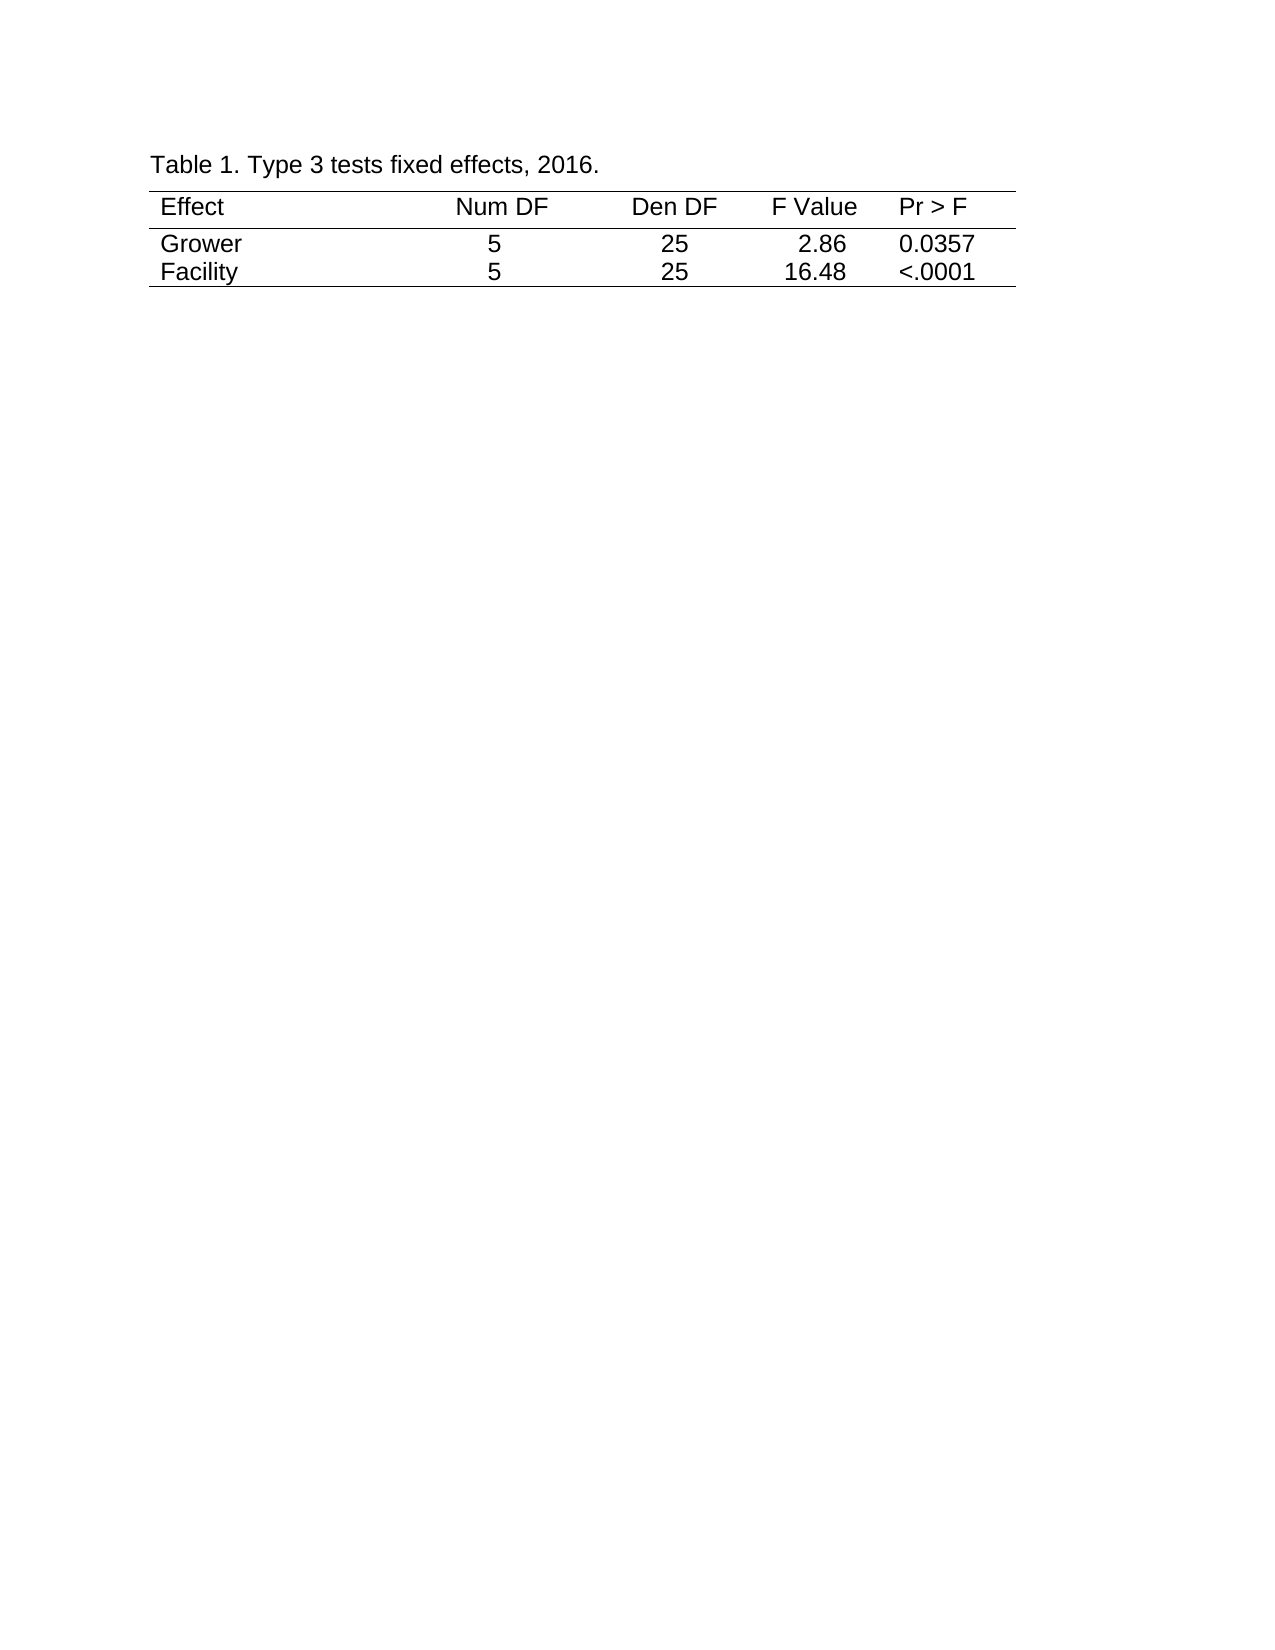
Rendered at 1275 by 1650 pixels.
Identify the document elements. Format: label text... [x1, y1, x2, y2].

table_header Pr > F [887, 192, 1005, 227]
table_cell 0.0357 [858, 229, 1016, 257]
table_header Num DF [444, 192, 589, 227]
table_cell 5 [400, 229, 589, 257]
table_cell 5 [400, 257, 589, 286]
table_cell Grower [149, 229, 400, 257]
text Table 1. Type 3 tests fixed effects, 2016. [150, 150, 1125, 179]
table_header F Value [760, 192, 887, 227]
table_cell 25 [589, 257, 760, 286]
table_cell Facility [149, 257, 400, 286]
table_cell 2.86 [760, 229, 858, 257]
table_cell 16.48 [760, 257, 858, 286]
table_header Effect [149, 192, 444, 227]
table_header Den DF [589, 192, 760, 227]
table_header [1005, 192, 1016, 227]
table_cell 25 [589, 229, 760, 257]
table_cell <.0001 [858, 257, 1016, 286]
